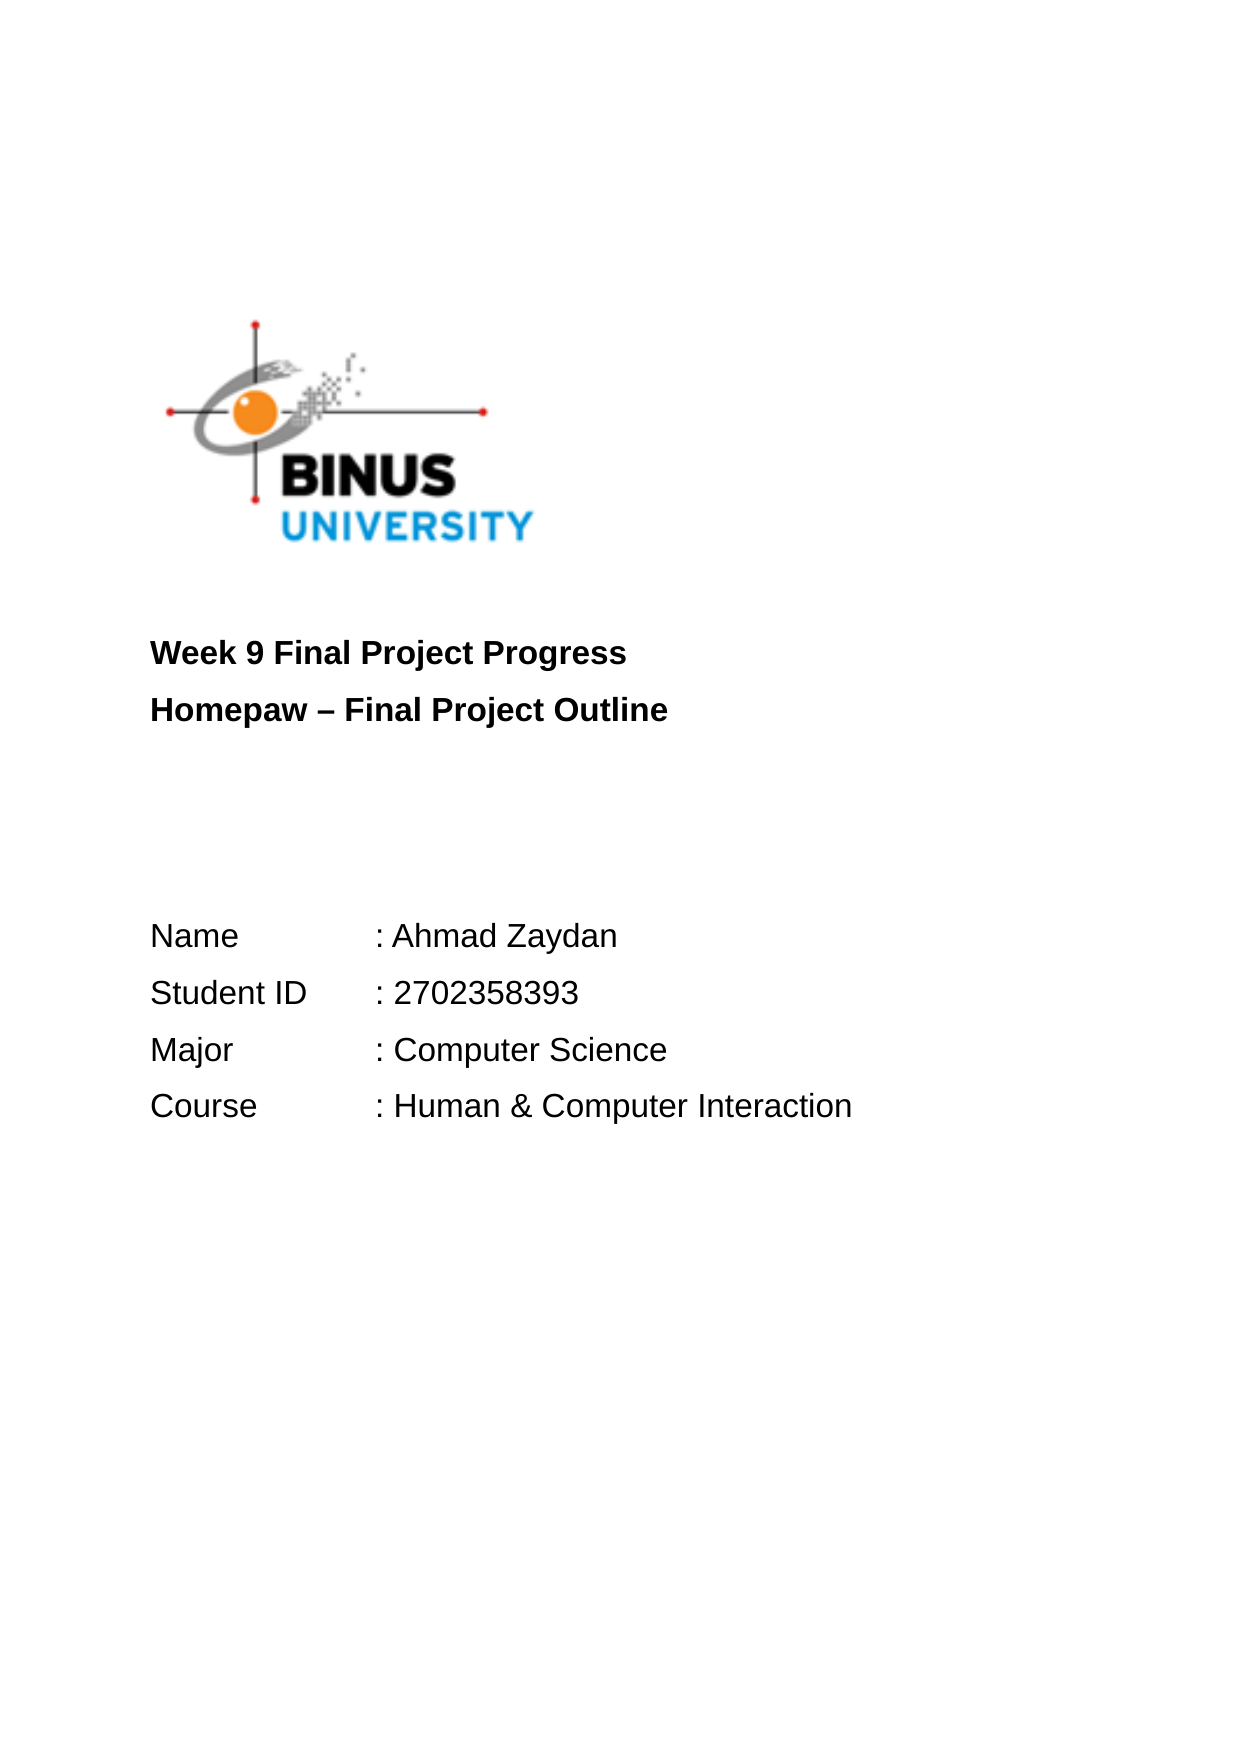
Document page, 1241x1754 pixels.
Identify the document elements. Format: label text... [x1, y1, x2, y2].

text Week 9 Final Project Progress [150, 633, 1090, 671]
text Student ID : 2702358393 [150, 973, 1090, 1011]
picture [153, 310, 547, 550]
text Name : Ahmad Zaydan [150, 916, 1090, 955]
text Course : Human & Computer Interaction [150, 1086, 1090, 1125]
text Homepaw – Final Project Outline [150, 689, 1090, 728]
text Major : Computer Science [150, 1029, 1090, 1068]
